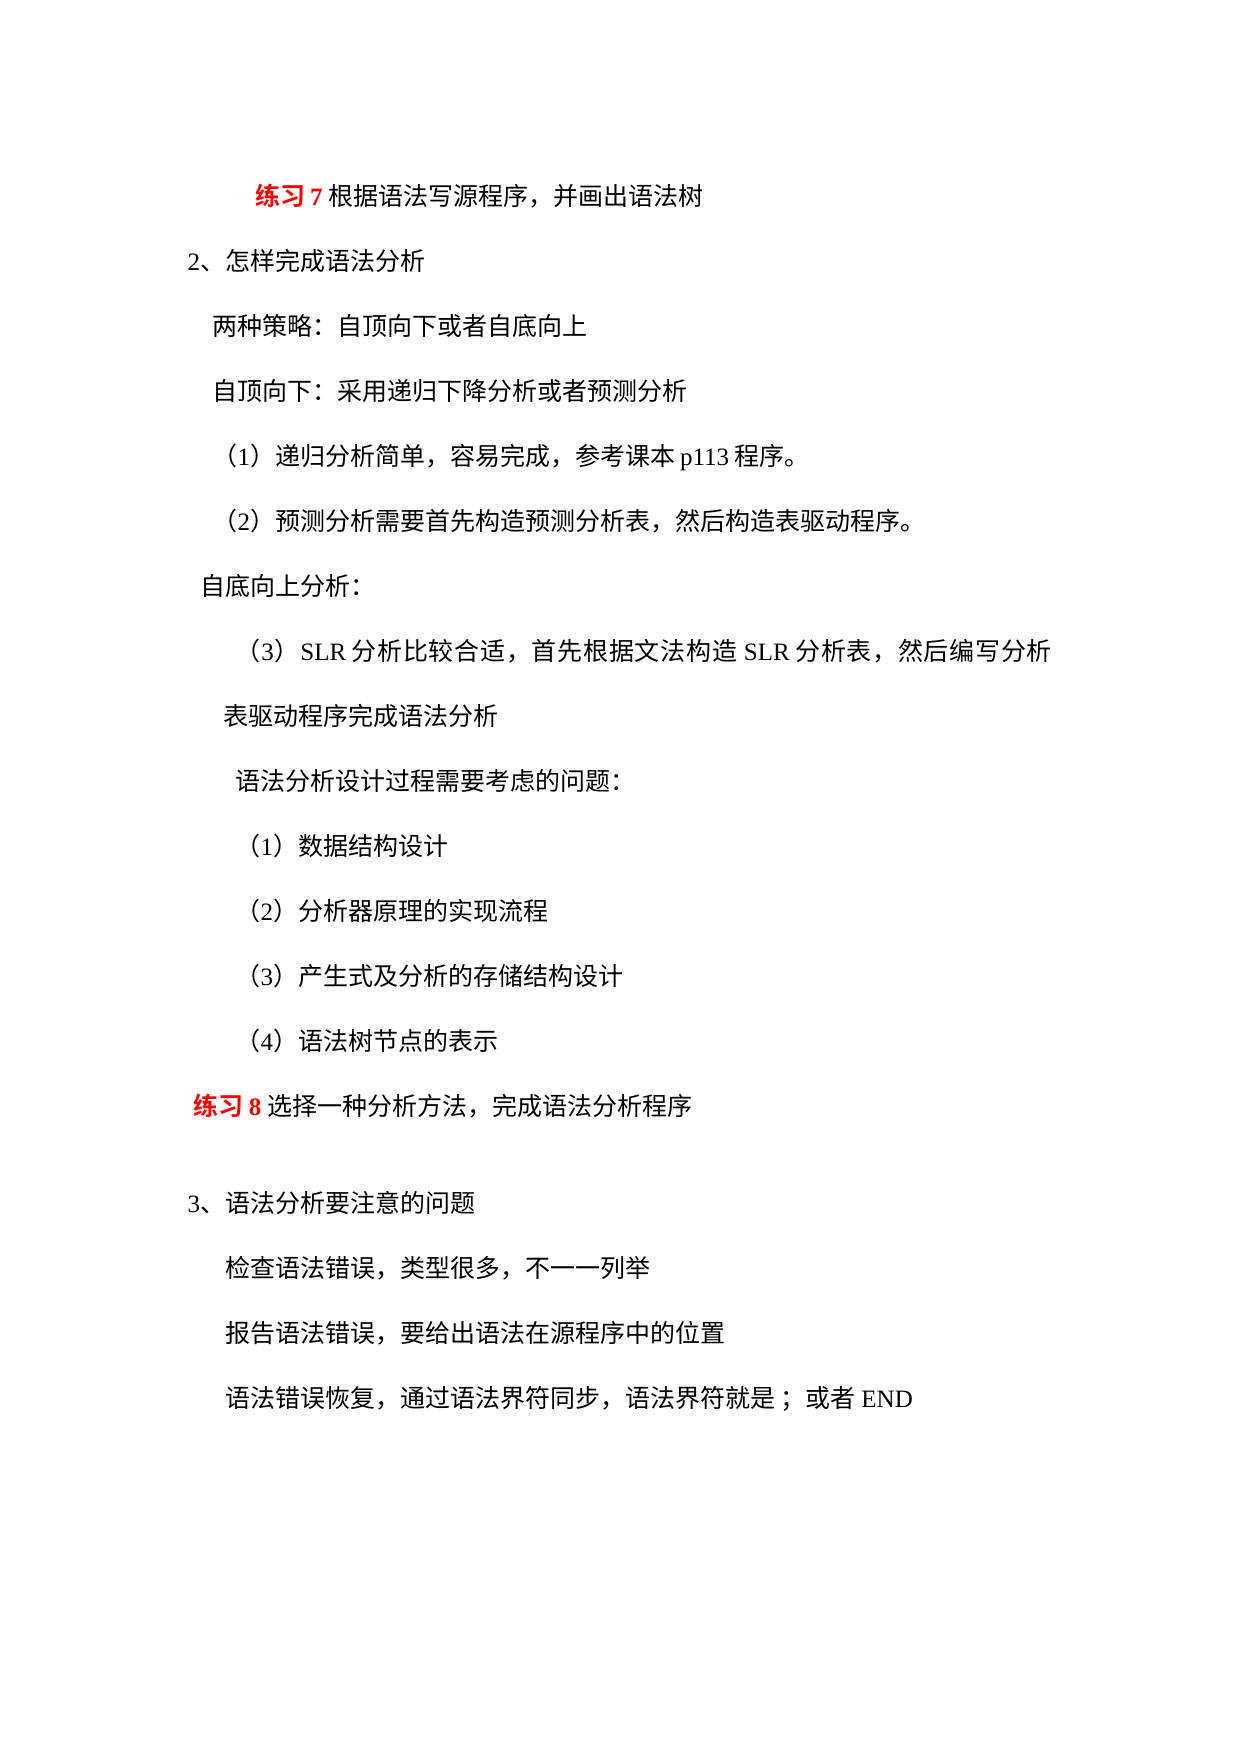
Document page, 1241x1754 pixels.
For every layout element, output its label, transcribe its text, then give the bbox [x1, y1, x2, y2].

text 练习7 根据语法写源程序，并画出语法树 [187, 162, 1053, 227]
text （3）产生式及分析的存储结构设计 [223, 942, 1053, 1007]
text （1）数据结构设计 [223, 812, 1053, 877]
text （4）语法树节点的表示 [223, 1007, 1053, 1072]
text 自顶向下：采用递归下降分析或者预测分析 [187, 357, 1053, 422]
text 3、语法分析要注意的问题 [187, 1169, 1053, 1234]
text 练习8 选择一种分析方法，完成语法分析程序 [187, 1072, 1053, 1137]
text 报告语法错误，要给出语法在源程序中的位置 [187, 1299, 1053, 1364]
text （3）SLR分析比较合适，首先根据文法构造SLR分析表，然后编写分析表驱动程序完成语法分析 [223, 617, 1053, 747]
text （2）分析器原理的实现流程 [223, 877, 1053, 942]
text （1）递归分析简单，容易完成，参考课本p113程序。 [187, 422, 1053, 487]
text 语法分析设计过程需要考虑的问题： [223, 747, 1053, 812]
text 自底向上分析： [187, 552, 1053, 617]
text （2）预测分析需要首先构造预测分析表，然后构造表驱动程序。 [187, 487, 1053, 552]
text 2、怎样完成语法分析 [187, 227, 1053, 292]
text 语法错误恢复，通过语法界符同步，语法界符就是 ；或者 END [187, 1364, 1053, 1429]
text 检查语法错误，类型很多，不一一列举 [187, 1234, 1053, 1299]
text 两种策略：自顶向下或者自底向上 [187, 292, 1053, 357]
